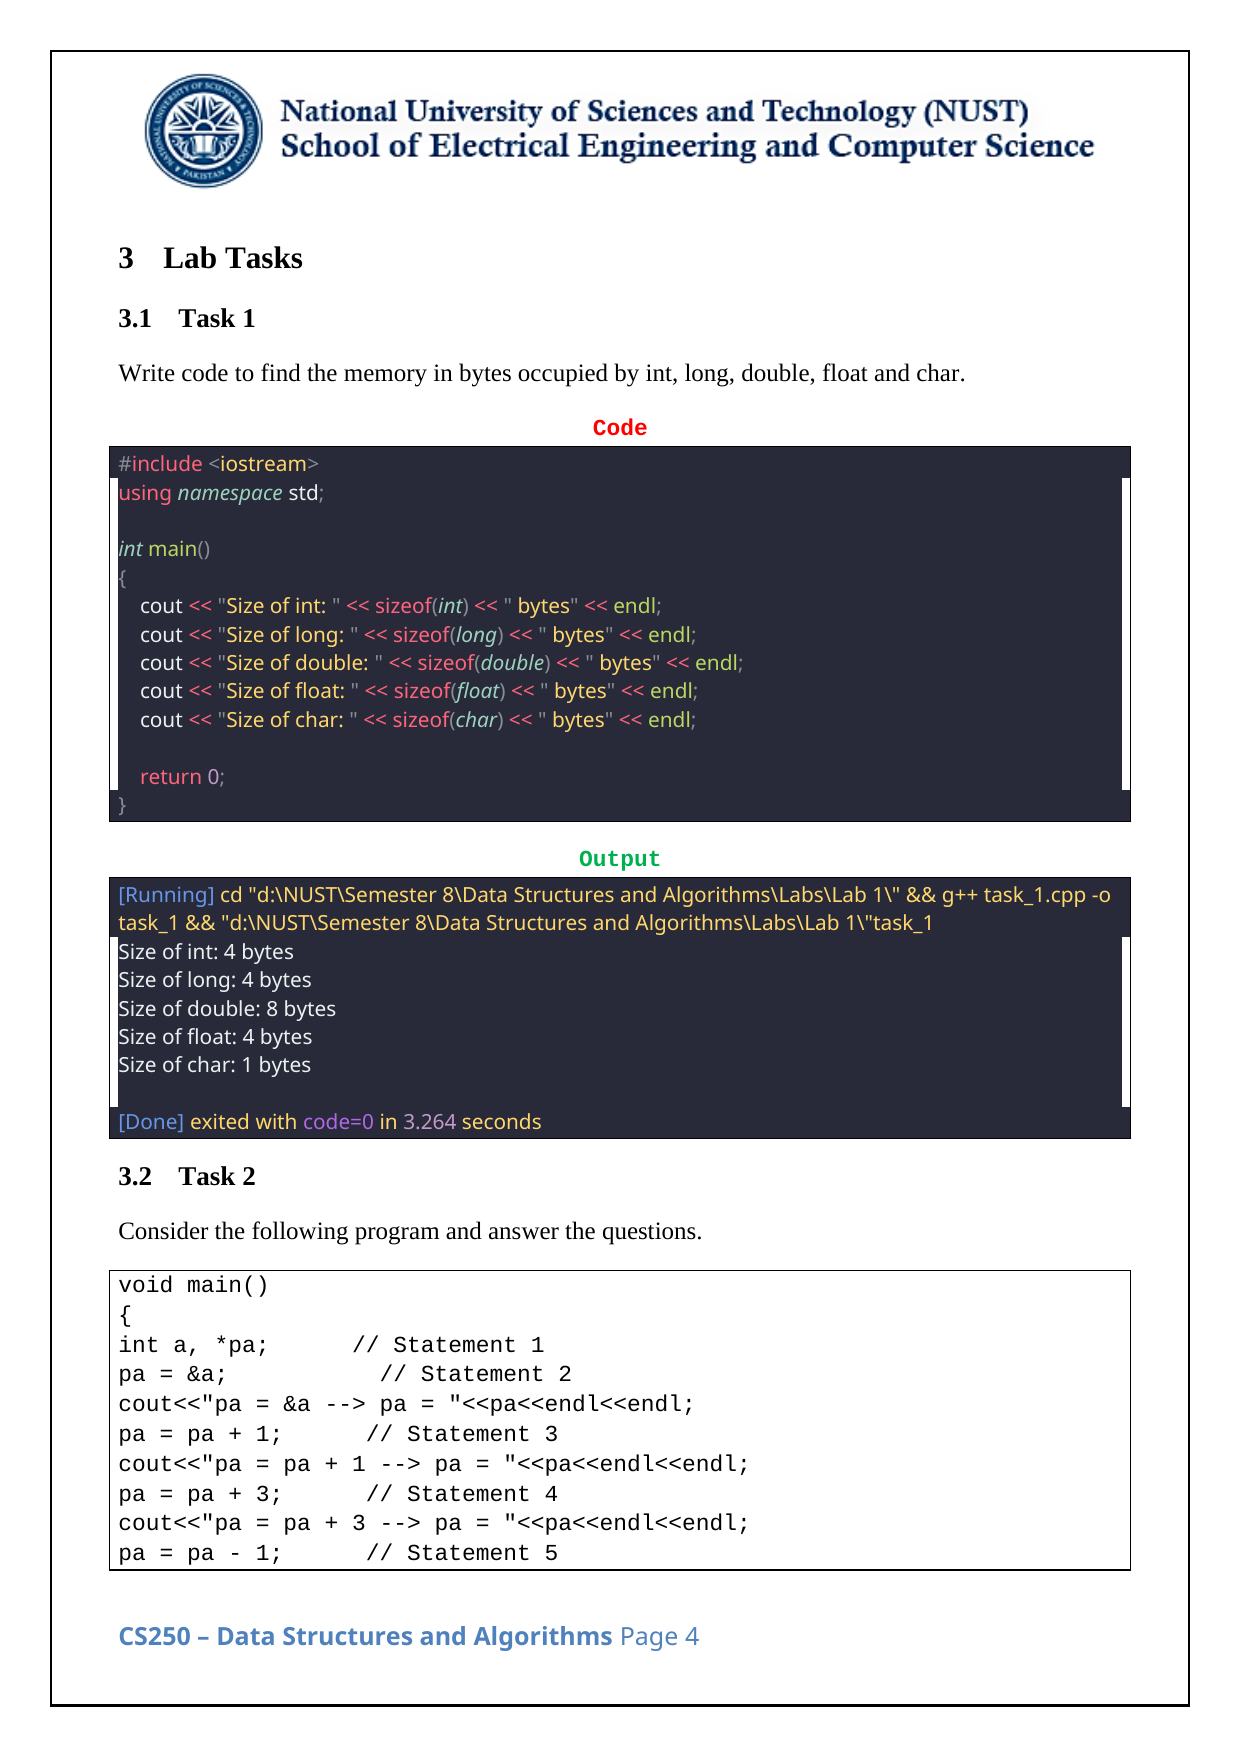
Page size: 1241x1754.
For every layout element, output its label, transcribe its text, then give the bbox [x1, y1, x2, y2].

text pa = &a; // Statement 2 [110, 1359, 1130, 1389]
text Consider the following program and answer the questions. [118, 1216, 1122, 1245]
text Size of double: 8 bytes [118, 994, 1122, 1022]
subtitle Task 2 [118, 1160, 1122, 1191]
text { [118, 563, 1122, 591]
text int main() [118, 534, 1122, 563]
text { [110, 1300, 1130, 1329]
text using namespace std; [118, 478, 1122, 506]
text cout << "Size of float: " << sizeof(float) << " bytes" << endl; [118, 677, 1122, 705]
text cout<<"pa = &a --> pa = "<<pa<<endl<<endl; [110, 1389, 1130, 1418]
text return 0; [118, 762, 1122, 787]
text pa = pa - 1; // Statement 5 [110, 1538, 1130, 1569]
text cout<<"pa = pa + 1 --> pa = "<<pa<<endl<<endl; [110, 1449, 1130, 1478]
text Size of float: 4 bytes [118, 1022, 1122, 1051]
text void main() [110, 1271, 1130, 1299]
subtitle Lab Tasks [118, 239, 1122, 276]
text Size of long: 4 bytes [118, 965, 1122, 994]
text pa = pa + 3; // Statement 4 [110, 1479, 1130, 1508]
text cout << "Size of double: " << sizeof(double) << " bytes" << endl; [118, 648, 1122, 677]
text Size of char: 1 bytes [118, 1051, 1122, 1079]
text [Done] exited with code=0 in 3.264 seconds [110, 1104, 1130, 1138]
text Output [118, 847, 1122, 873]
text } [110, 787, 1130, 821]
text Write code to find the memory in bytes occupied by int, long, double, float and char. [118, 358, 1122, 387]
text int a, *pa; // Statement 1 [110, 1330, 1130, 1359]
text cout << "Size of int: " << sizeof(int) << " bytes" << endl; [118, 591, 1122, 620]
text #include <iostream> [110, 447, 1130, 478]
text Code [118, 416, 1122, 442]
text cout << "Size of long: " << sizeof(long) << " bytes" << endl; [118, 620, 1122, 648]
text cout << "Size of char: " << sizeof(char) << " bytes" << endl; [118, 705, 1122, 733]
text pa = pa + 1; // Statement 3 [110, 1419, 1130, 1448]
text [Running] cd "d:\NUST\Semester 8\Data Structures and Algorithms\Labs\Lab 1\" && g++ task_1.cpp -o task_1 && "d:\NUST\Semester 8\Data Structures and Algorithms\Labs\Lab 1\"task_1 [110, 878, 1130, 937]
text cout<<"pa = pa + 3 --> pa = "<<pa<<endl<<endl; [110, 1508, 1130, 1538]
subtitle Task 1 [118, 302, 1122, 333]
picture [132, 68, 1108, 199]
text Size of int: 4 bytes [118, 937, 1122, 965]
